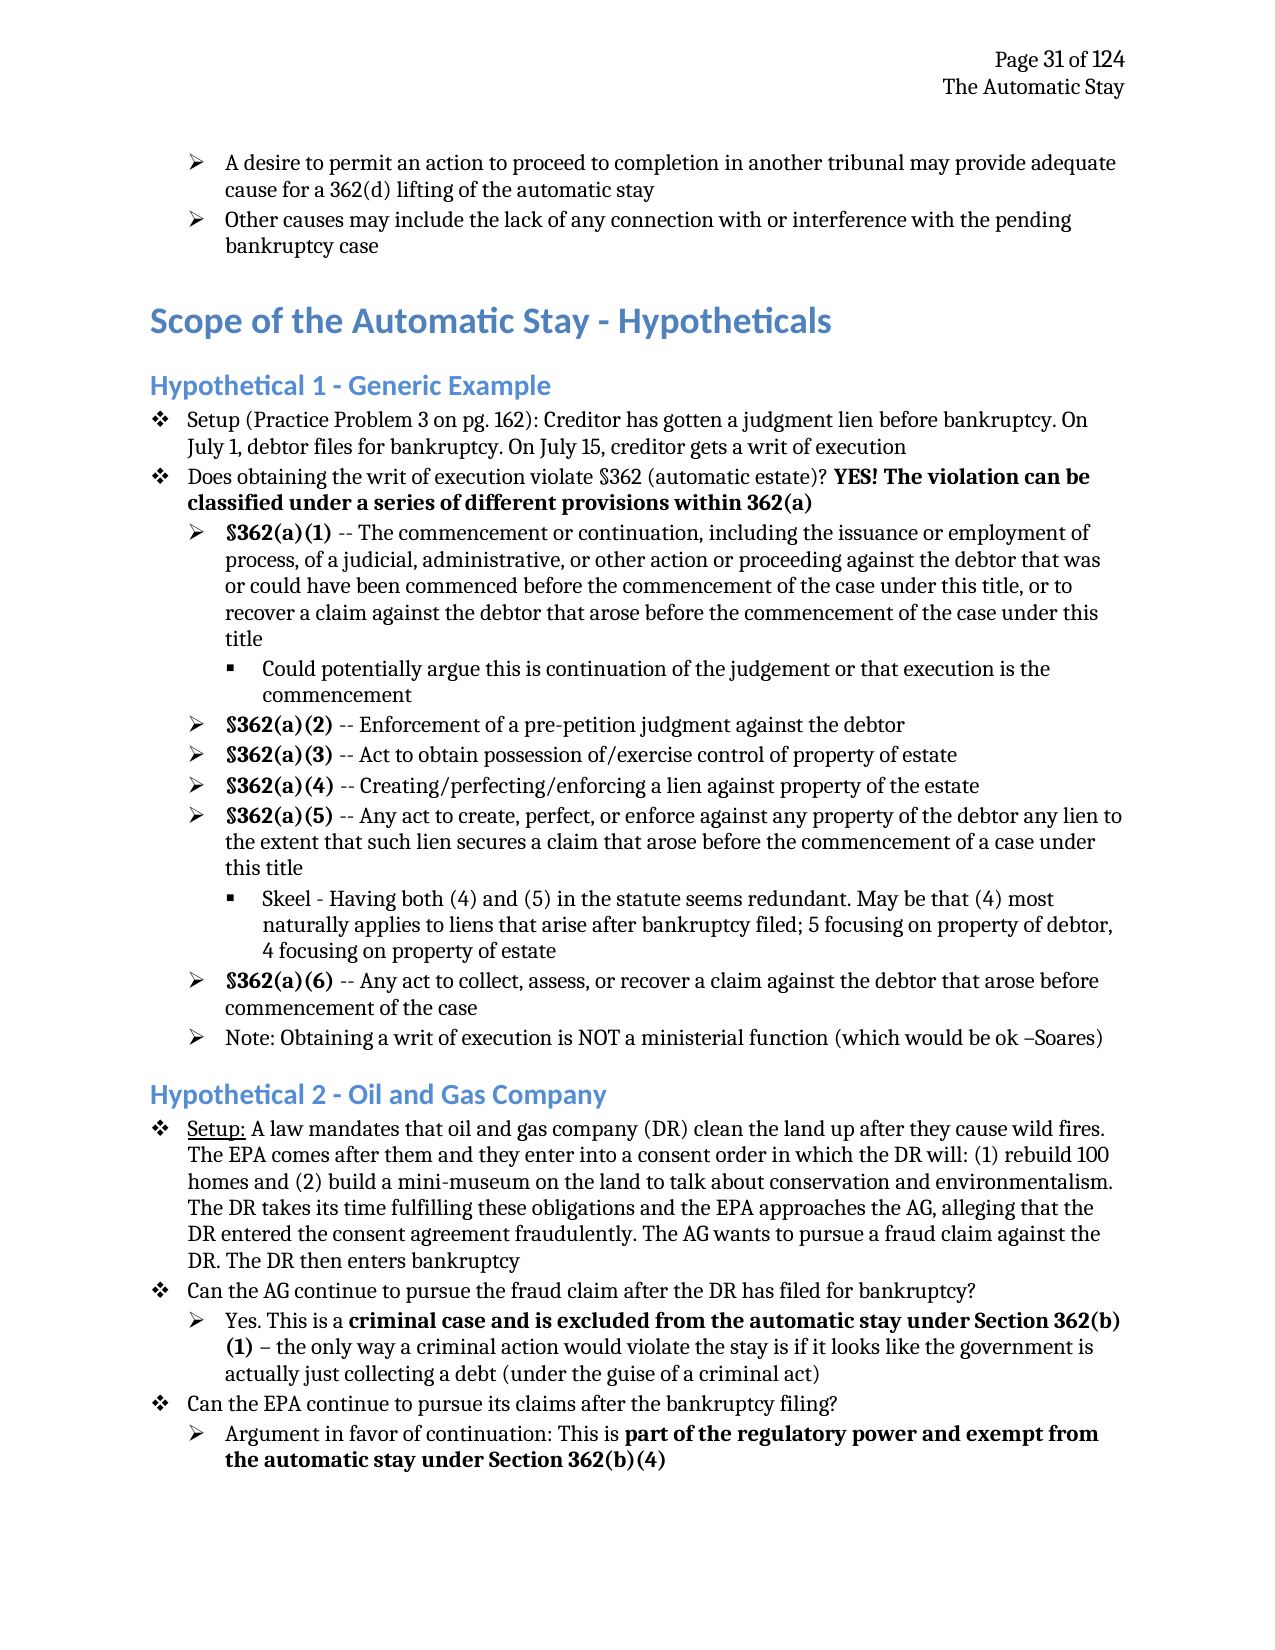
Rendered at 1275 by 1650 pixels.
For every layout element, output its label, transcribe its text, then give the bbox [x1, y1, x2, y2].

list Argument in favor of continuation: This is part of the regulatory power and exempt from the automatic stay under Section 362(b)(4) [187, 1421, 1125, 1473]
list Setup: A law mandates that oil and gas company (DR) clean the land up after they cause wild fires. The EPA comes after them and they enter into a consent order in which the DR will: (1) rebuild 100 homes and (2) build a mini-museum on the land to talk about conservation and environmentalism. The DR takes its time fulfilling these obligations and the EPA approaches the AG, alleging that the DR entered the consent agreement fraudulently. The AG wants to pursue a fraud claim against the DR. The DR then enters bankruptcy [150, 1116, 1125, 1274]
list §362(a)(1) -- The commencement or continuation, including the issuance or employment of process, of a judicial, administrative, or other action or proceeding against the debtor that was or could have been commenced before the commencement of the case under this title, or to recover a claim against the debtor that arose before the commencement of the case under this title [187, 520, 1125, 652]
list Setup (Practice Problem 3 on pg. 162): Creditor has gotten a judgment lien before bankruptcy. On July 1, debtor files for bankruptcy. On July 15, creditor gets a writ of execution [150, 407, 1125, 460]
list Does obtaining the writ of execution violate §362 (automatic estate)? YES! The violation can be classified under a series of different provisions within 362(a) [150, 464, 1125, 516]
list Could potentially argue this is continuation of the judgement or that execution is the commencement [225, 656, 1125, 708]
subtitle Hypothetical 2 - Oil and Gas Company [150, 1076, 1125, 1112]
list Can the EPA continue to pursue its claims after the bankruptcy filing? [150, 1391, 1125, 1417]
list Skeel - Having both (4) and (5) in the statute seems redundant. May be that (4) most naturally applies to liens that arise after bankruptcy filed; 5 focusing on property of debtor, 4 focusing on property of estate [225, 885, 1125, 964]
subtitle Scope of the Automatic Stay - Hypotheticals [150, 297, 1125, 342]
list Can the AG continue to pursue the fraud claim after the DR has filed for bankruptcy? [150, 1278, 1125, 1304]
list §362(a)(6) -- Any act to collect, assess, or recover a claim against the debtor that arose before commencement of the case [187, 968, 1125, 1021]
list Other causes may include the lack of any connection with or interference with the pending bankruptcy case [187, 206, 1125, 259]
list §362(a)(5) -- Any act to create, perfect, or enforce against any property of the debtor any lien to the extent that such lien secures a claim that arose before the commencement of a case under this title [187, 802, 1125, 882]
list §362(a)(2) -- Enforcement of a pre-petition judgment against the debtor [187, 712, 1125, 738]
list §362(a)(4) -- Creating/perfecting/enforcing a lien against property of the estate [187, 772, 1125, 799]
list Note: Obtaining a writ of execution is NOT a ministerial function (which would be ok –Soares) [187, 1024, 1125, 1051]
subtitle Hypothetical 1 - Generic Example [150, 367, 1125, 403]
list A desire to permit an action to proceed to completion in another tribunal may provide adequate cause for a 362(d) lifting of the automatic stay [187, 150, 1125, 203]
list §362(a)(3) -- Act to obtain possession of/exercise control of property of estate [187, 742, 1125, 769]
list Yes. This is a criminal case and is excluded from the automatic stay under Section 362(b)(1) – the only way a criminal action would violate the stay is if it looks like the government is actually just collecting a debt (under the guise of a criminal act) [187, 1308, 1125, 1387]
